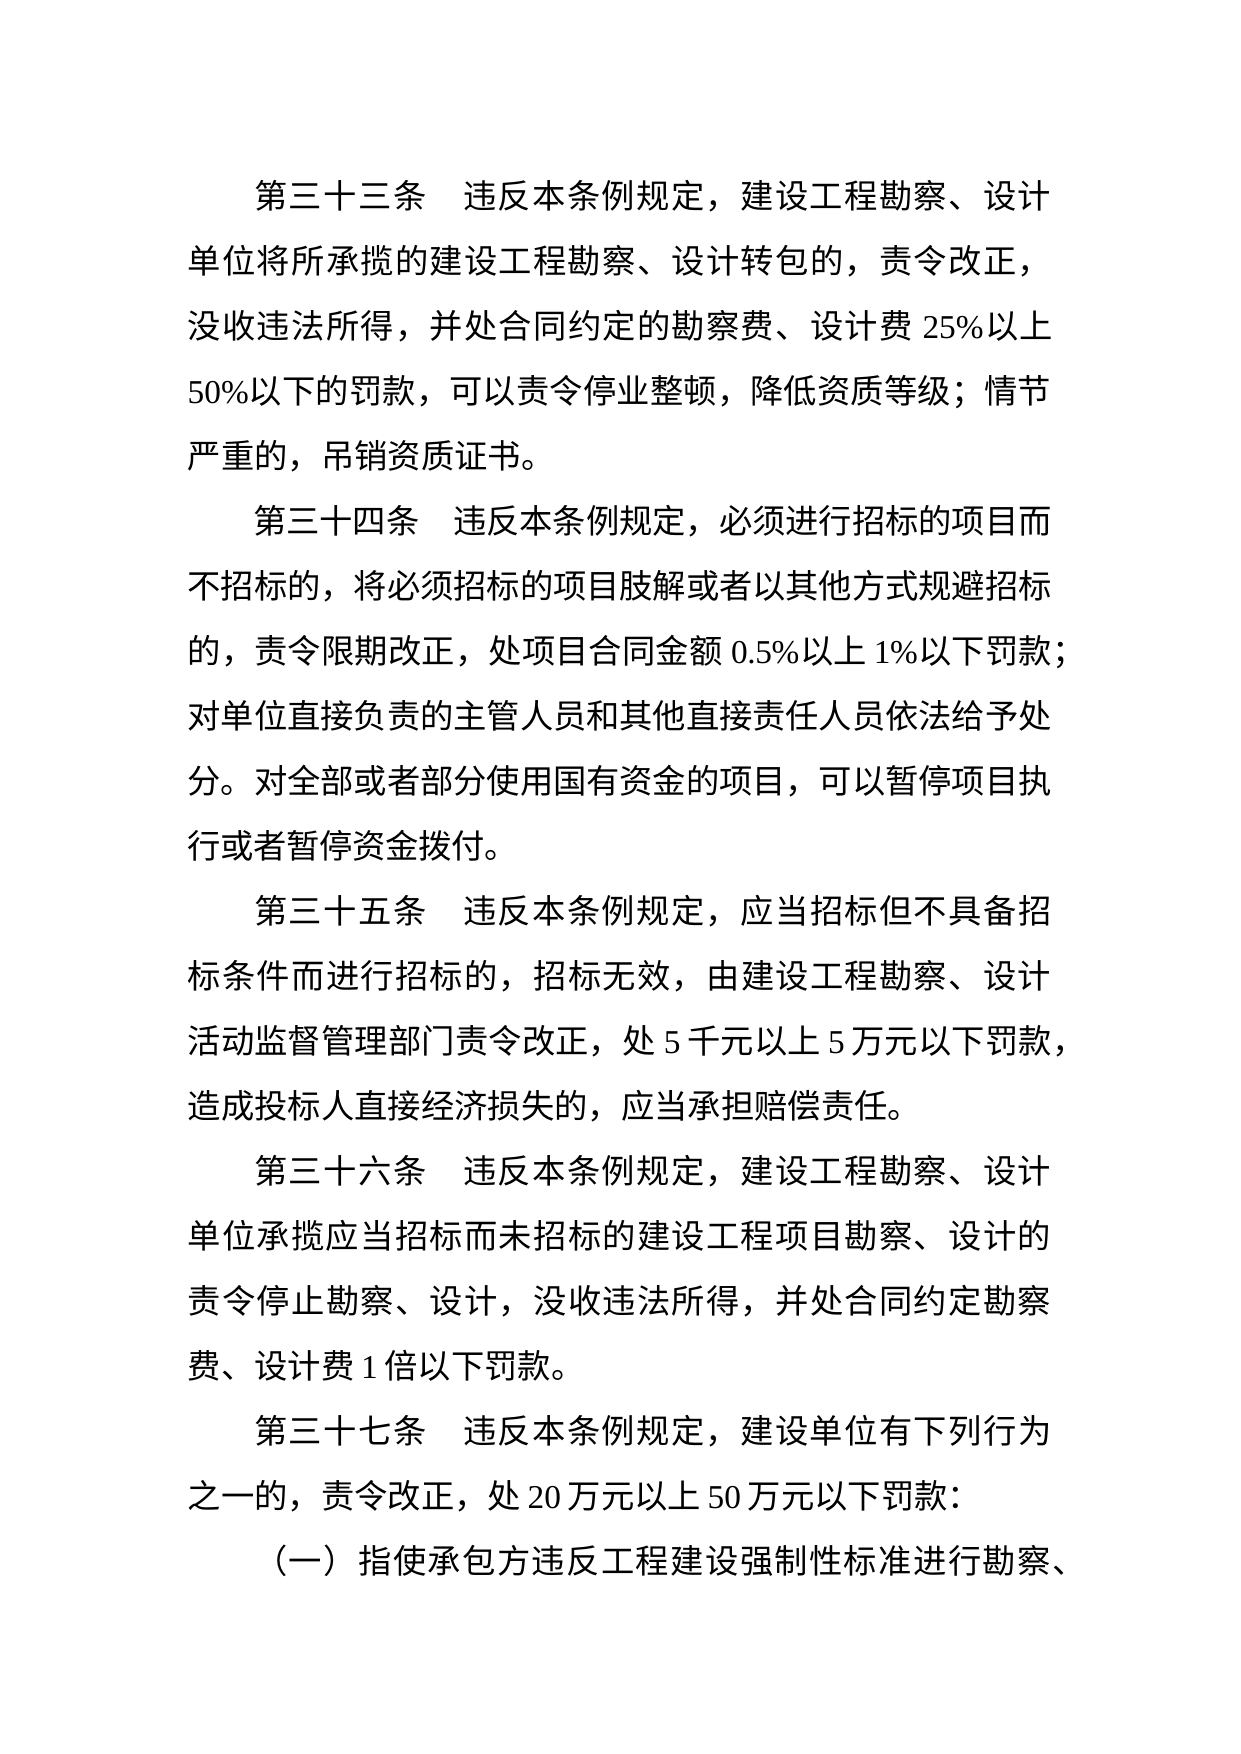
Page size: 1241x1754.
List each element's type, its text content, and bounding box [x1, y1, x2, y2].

text 第三十六条 违反本条例规定，建设工程勘察、设计单位承揽应当招标而未招标的建设工程项目勘察、设计的，责令停止勘察、设计，没收违法所得，并处合同约定勘察费、设计费1倍以下罚款。 [187, 1137, 1053, 1397]
text 第三十七条 违反本条例规定，建设单位有下列行为之一的，责令改正，处20万元以上50万元以下罚款： [187, 1397, 1053, 1527]
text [187, 1527, 1053, 1592]
text 第三十五条 违反本条例规定，应当招标但不具备招标条件而进行招标的，招标无效，由建设工程勘察、设计活动监督管理部门责令改正，处5千元以上5万元以下罚款，造成投标人直接经济损失的，应当承担赔偿责任。 [187, 877, 1053, 1137]
text 第三十三条 违反本条例规定，建设工程勘察、设计单位将所承揽的建设工程勘察、设计转包的，责令改正，没收违法所得，并处合同约定的勘察费、设计费25%以上50%以下的罚款，可以责令停业整顿，降低资质等级；情节严重的，吊销资质证书。 [187, 162, 1053, 487]
text 第三十四条 违反本条例规定，必须进行招标的项目而不招标的，将必须招标的项目肢解或者以其他方式规避招标的，责令限期改正，处项目合同金额0.5%以上1%以下罚款；对单位直接负责的主管人员和其他直接责任人员依法给予处分。对全部或者部分使用国有资金的项目，可以暂停项目执行或者暂停资金拨付。 [187, 487, 1053, 877]
